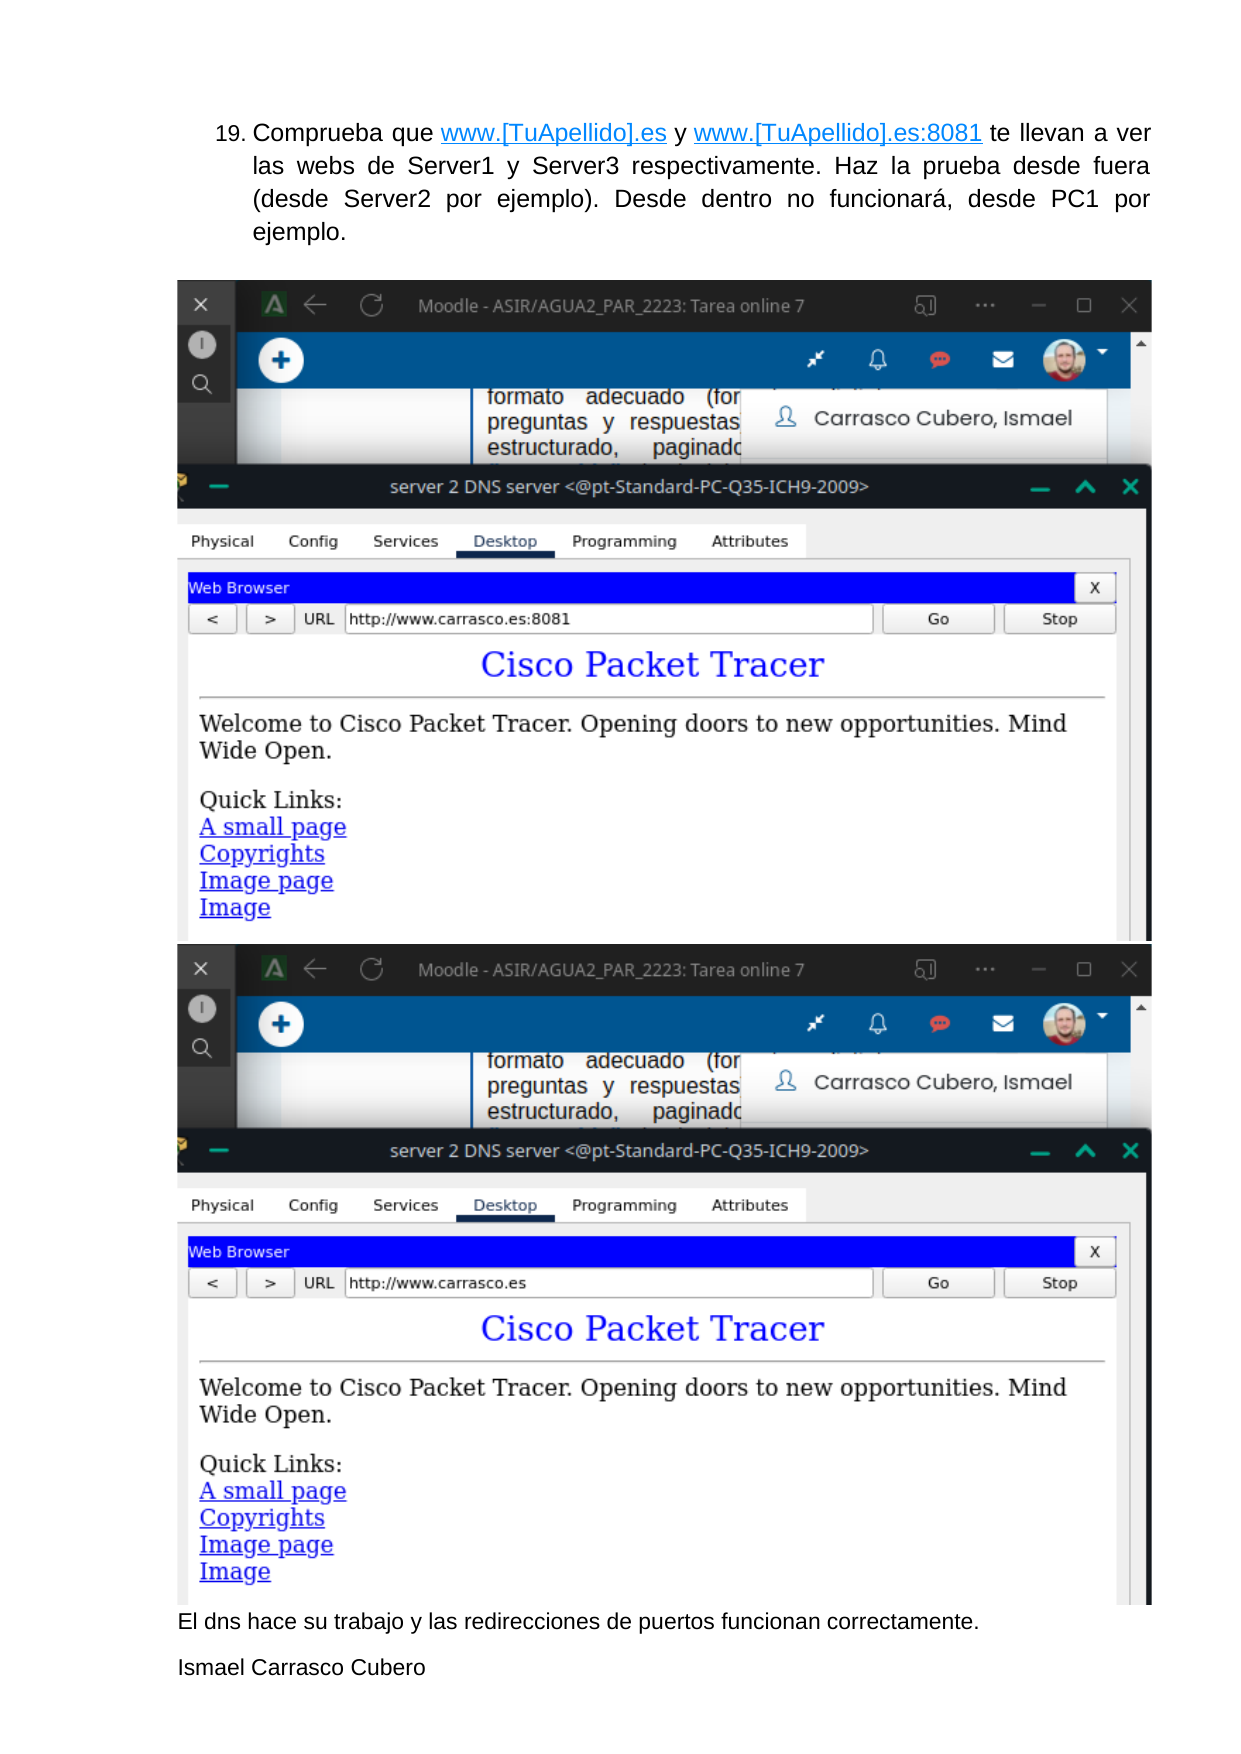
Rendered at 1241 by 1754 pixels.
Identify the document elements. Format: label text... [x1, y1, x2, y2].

picture [177, 944, 1152, 1605]
picture [177, 280, 1152, 941]
list Comprueba que www.[TuApellido].es y www.[TuApellido].es:8081 te llevan a ver las webs de Server1 y Server3 respectivamente. Haz la prueba desde fuera (desde Server2 por ejemplo). Desde dentro no funcionará, desde PC1 por ejemplo. [215, 118, 1152, 246]
text El dns hace su trabajo y las redirecciones de puertos funcionan correctamente. [177, 1605, 1152, 1634]
